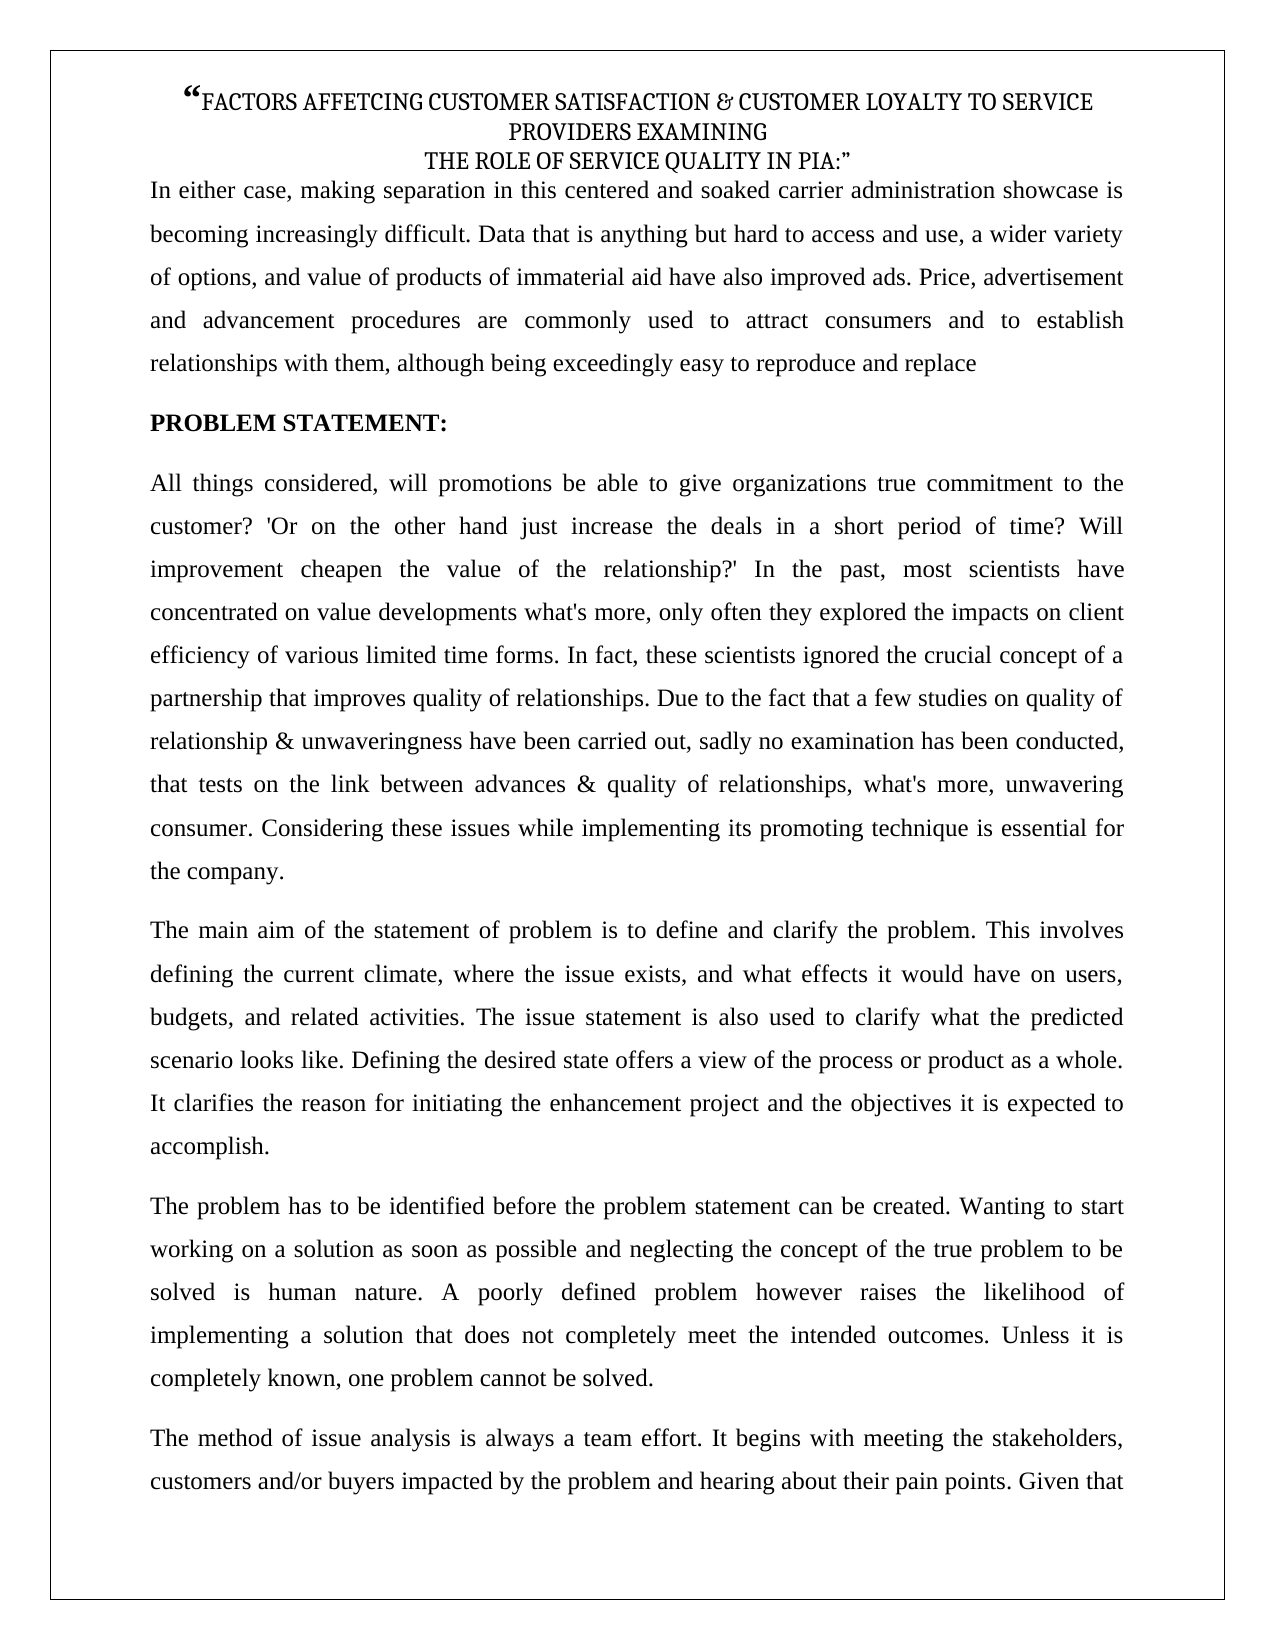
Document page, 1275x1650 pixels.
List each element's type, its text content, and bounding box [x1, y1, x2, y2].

text The main aim of the statement of problem is to define and clarify the problem. This involves defining the current climate, where the issue exists, and what effects it would have on users, budgets, and related activities. The issue statement is also used to clarify what the predicted scenario looks like. Defining the desired state offers a view of the process or product as a whole. It clarifies the reason for initiating the enhancement project and the objectives it is expected to accomplish. [150, 916, 1125, 1160]
text In either case, making separation in this centered and soaked carrier administration showcase is becoming increasingly difficult. Data that is anything but hard to access and use, a wider variety of options, and value of products of immaterial aid have also improved ads. Price, advertisement and advancement procedures are commonly used to attract consumers and to establish relationships with them, although being exceedingly easy to reproduce and replace [150, 176, 1125, 377]
text PROBLEM STATEMENT: [150, 408, 1125, 437]
text The problem has to be identified before the problem statement can be created. Wanting to start working on a solution as soon as possible and neglecting the concept of the true problem to be solved is human nature. A poorly defined problem however raises the likelihood of implementing a solution that does not completely meet the intended outcomes. Unless it is completely known, one problem cannot be solved. [150, 1191, 1125, 1392]
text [150, 1423, 1125, 1495]
text All things considered, will promotions be able to give organizations true commitment to the customer? 'Or on the other hand just increase the deals in a short period of time? Will improvement cheapen the value of the relationship?' In the past, most scientists have concentrated on value developments what's more, only often they explored the impacts on client efficiency of various limited time forms. In fact, these scientists ignored the crucial concept of a partnership that improves quality of relationships. Due to the fact that a few studies on quality of relationship & unwaveringness have been carried out, sadly no examination has been conducted, that tests on the link between advances & quality of relationships, what's more, unwavering consumer. Considering these issues while implementing its promoting technique is essential for the company. [150, 468, 1125, 884]
